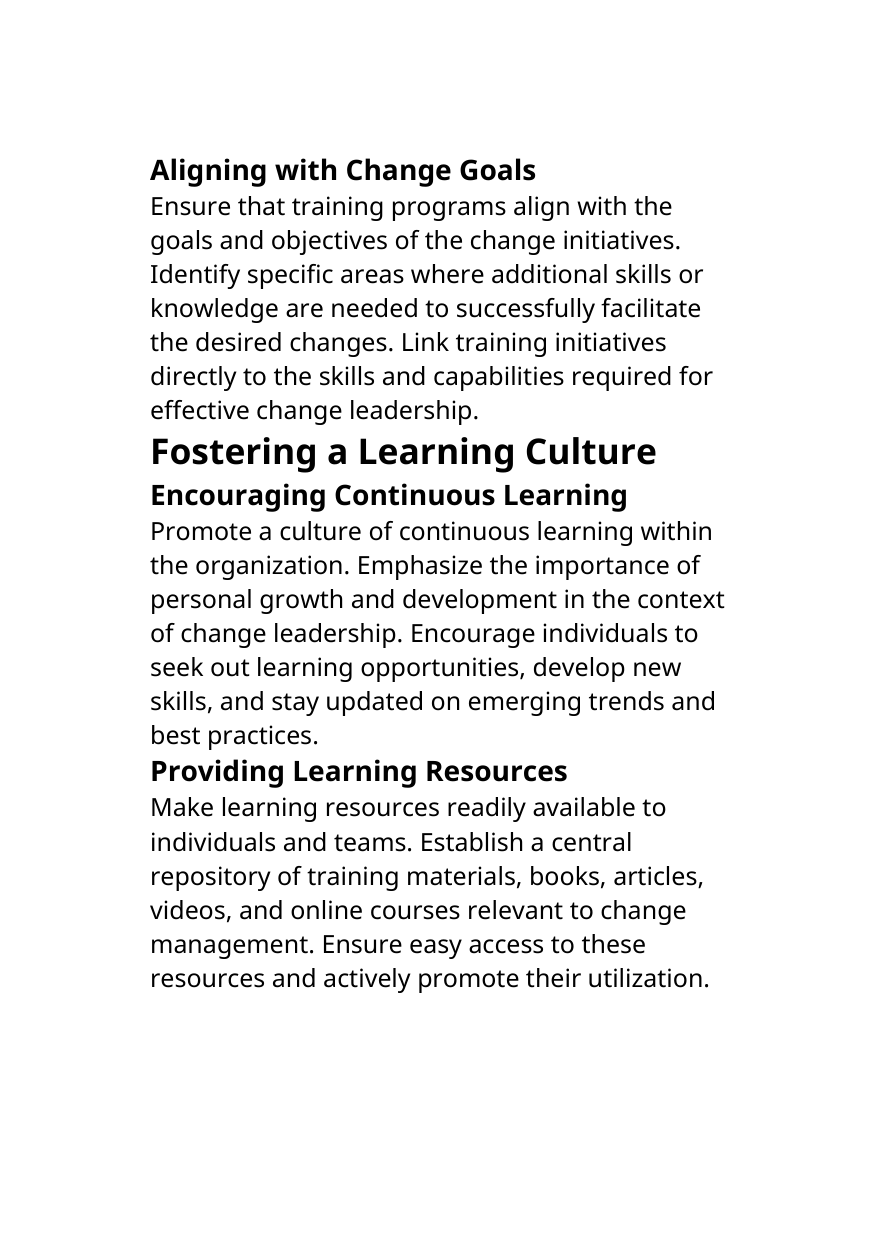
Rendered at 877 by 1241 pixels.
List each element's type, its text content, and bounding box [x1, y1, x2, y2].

text Promote a culture of continuous learning within the organization. Emphasize the importance of personal growth and development in the context of change leadership. Encourage individuals to seek out learning opportunities, develop new skills, and stay updated on emerging trends and best practices. [150, 513, 727, 752]
subtitle Fostering a Learning Culture [150, 427, 727, 475]
text Make learning resources readily available to individuals and teams. Establish a central repository of training materials, books, articles, videos, and online courses relevant to change management. Ensure easy access to these resources and actively promote their utilization. [150, 790, 727, 994]
subtitle Providing Learning Resources [150, 752, 727, 790]
text Ensure that training programs align with the goals and objectives of the change initiatives. Identify specific areas where additional skills or knowledge are needed to successfully facilitate the desired changes. Link training initiatives directly to the skills and capabilities required for effective change leadership. [150, 188, 727, 427]
subtitle Aligning with Change Goals [150, 150, 727, 188]
subtitle Encouraging Continuous Learning [150, 475, 727, 513]
